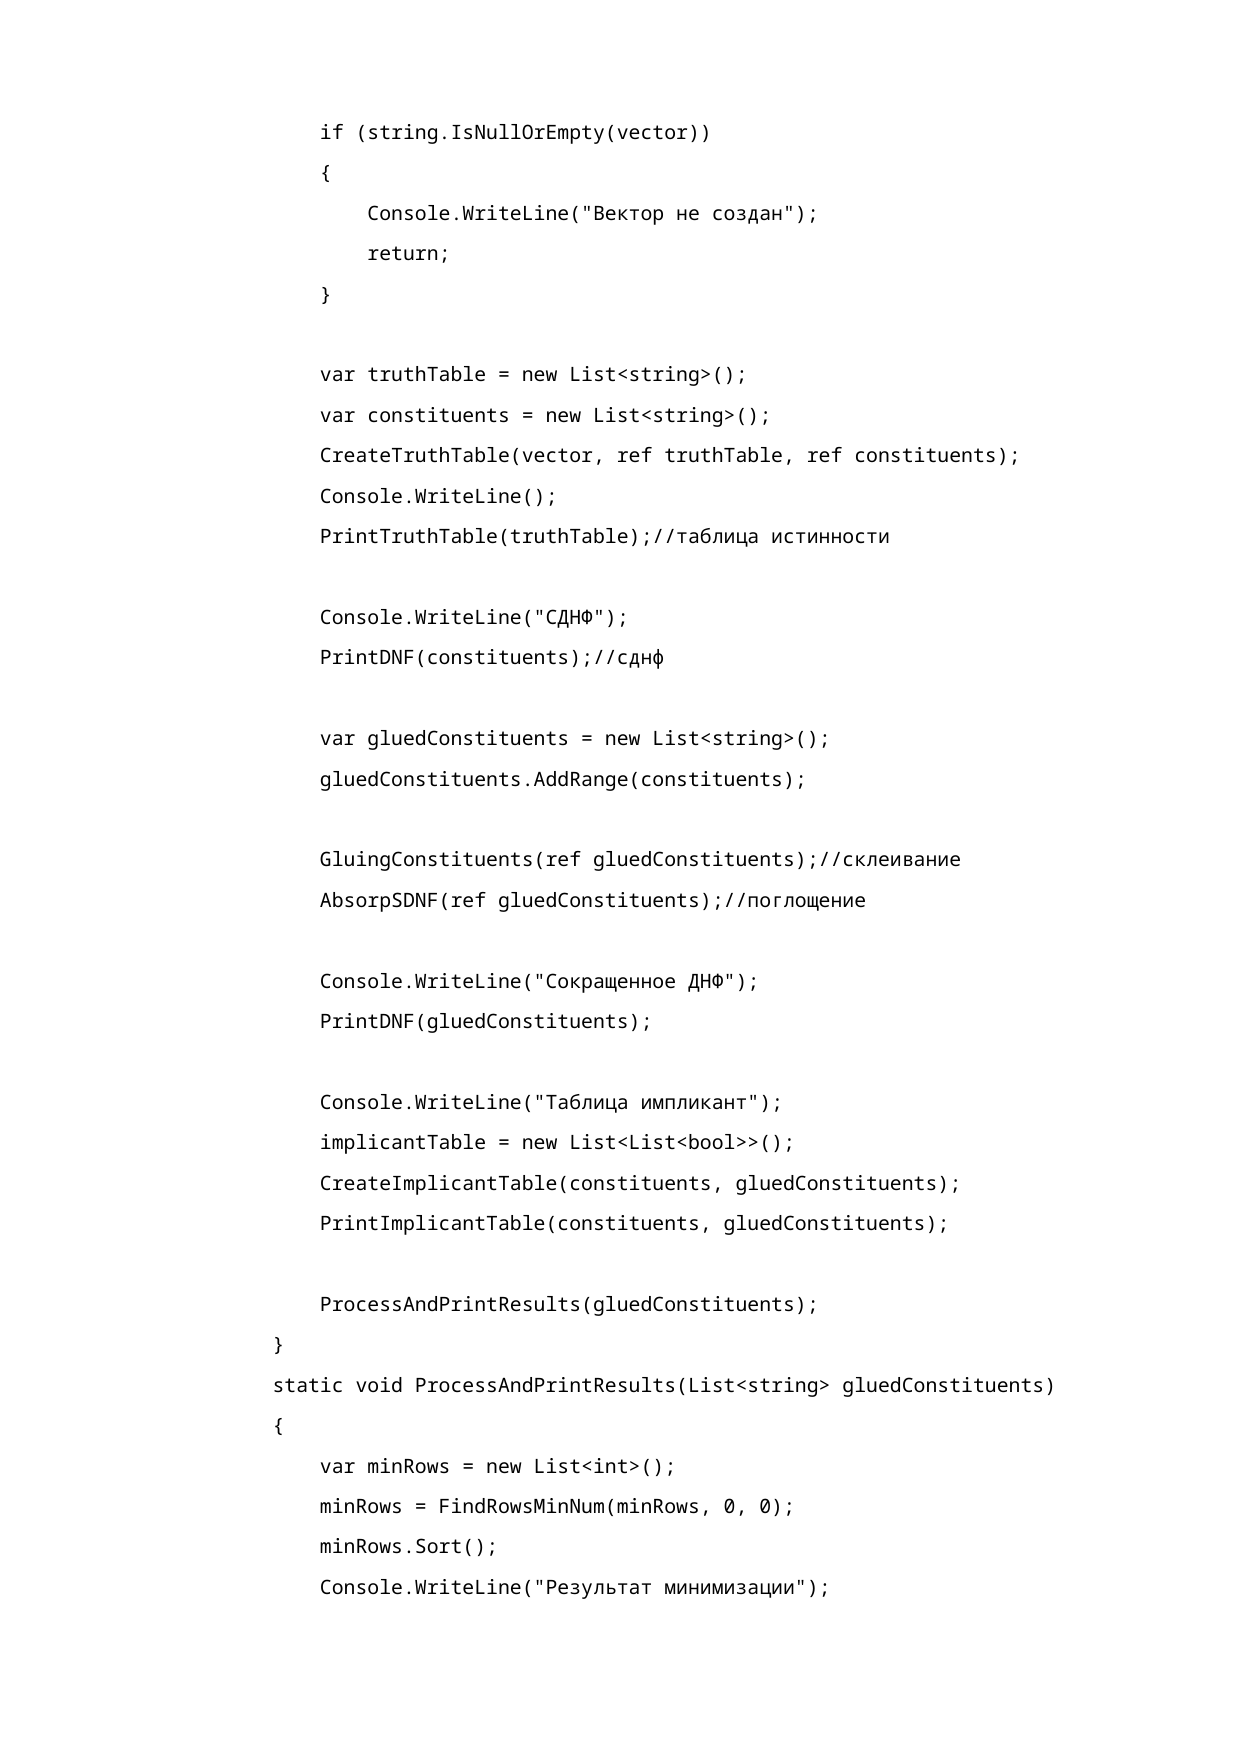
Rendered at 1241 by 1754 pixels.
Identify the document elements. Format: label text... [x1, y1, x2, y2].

text gluedConstituents.AddRange(constituents); [177, 765, 1152, 792]
text PrintImplicantTable(constituents, gluedConstituents); [177, 1209, 1152, 1236]
text implicantTable = new List<List<bool>>(); [177, 1128, 1152, 1156]
text PrintDNF(constituents);//сднф [177, 643, 1152, 671]
text { [177, 158, 1152, 186]
text } [177, 280, 1152, 307]
text CreateImplicantTable(constituents, gluedConstituents); [177, 1169, 1152, 1196]
text var truthTable = new List<string>(); [177, 361, 1152, 388]
text PrintTruthTable(truthTable);//таблица истинности [177, 522, 1152, 549]
text Console.WriteLine("Вектор не создан"); [177, 199, 1152, 226]
text Console.WriteLine("Сокращенное ДНФ"); [177, 967, 1152, 994]
text Console.WriteLine("Таблица импликант"); [177, 1088, 1152, 1115]
text AbsorpSDNF(ref gluedConstituents);//поглощение [177, 886, 1152, 913]
text static void ProcessAndPrintResults(List<string> gluedConstituents) [177, 1371, 1152, 1398]
text var gluedConstituents = new List<string>(); [177, 724, 1152, 751]
text Console.WriteLine("СДНФ"); [177, 603, 1152, 630]
text if (string.IsNullOrEmpty(vector)) [177, 118, 1152, 145]
text Console.WriteLine(); [177, 482, 1152, 509]
text var constituents = new List<string>(); [177, 401, 1152, 428]
text Console.WriteLine("Результат минимизации"); [177, 1573, 1152, 1600]
text } [177, 1331, 1152, 1358]
text minRows = FindRowsMinNum(minRows, 0, 0); [177, 1492, 1152, 1519]
text PrintDNF(gluedConstituents); [177, 1007, 1152, 1034]
text CreateTruthTable(vector, ref truthTable, ref constituents); [177, 441, 1152, 468]
text ProcessAndPrintResults(gluedConstituents); [177, 1290, 1152, 1317]
text return; [177, 239, 1152, 266]
text { [177, 1411, 1152, 1438]
text GluingConstituents(ref gluedConstituents);//склеивание [177, 846, 1152, 873]
text minRows.Sort(); [177, 1533, 1152, 1560]
text var minRows = new List<int>(); [177, 1452, 1152, 1479]
